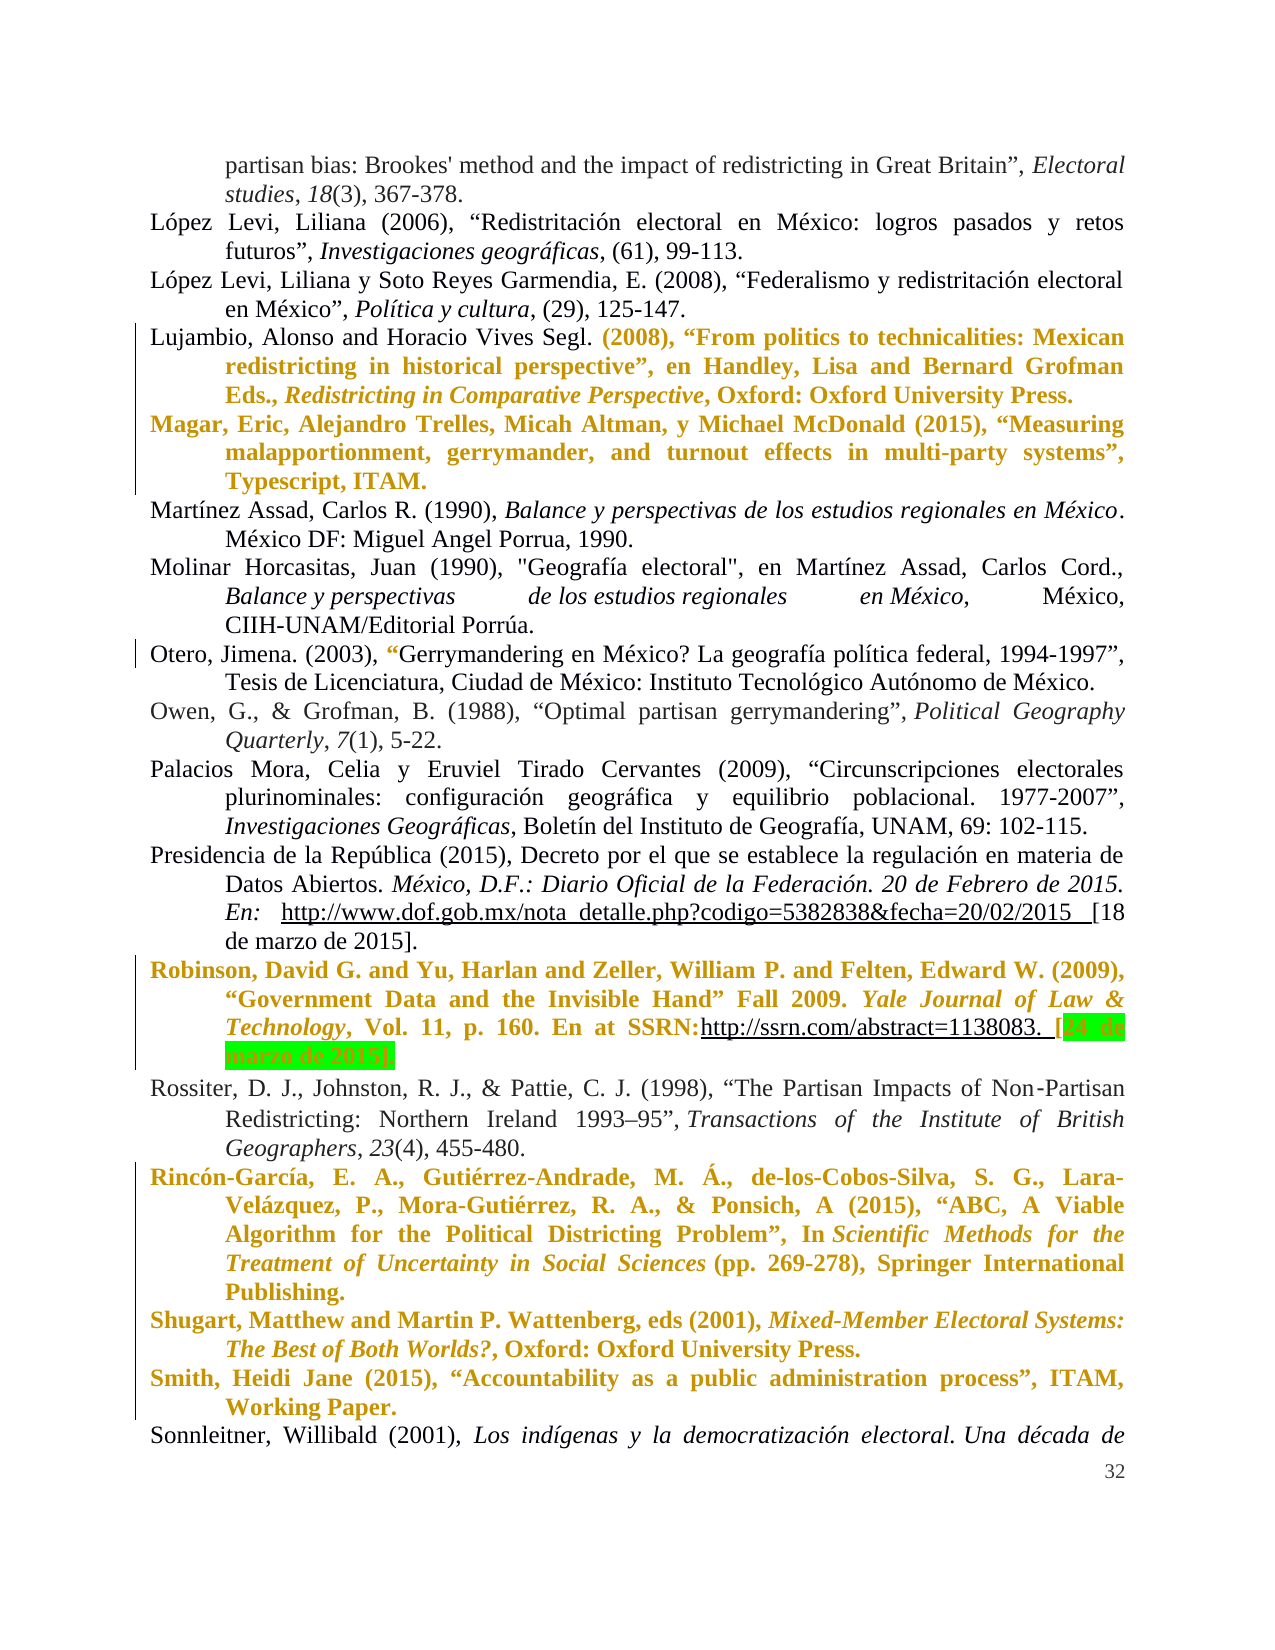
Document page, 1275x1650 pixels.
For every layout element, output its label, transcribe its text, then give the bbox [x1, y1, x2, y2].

text Molinar Horcasitas, Juan (1990), "Geografía electoral", en Martínez Assad, Carlos Cord., Balance y perspectivas de los estudios regionales en México, México, CIIH-UNAM/Editorial Porrúa. [150, 552, 1125, 639]
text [150, 150, 1125, 207]
text Otero, Jimena. (2003), “Gerrymandering en México? La geografía política federal, 1994-1997”, Tesis de Licenciatura, Ciudad de México: Instituto Tecnológico Autónomo de México. [150, 639, 1125, 696]
text Rossiter, D. J., Johnston, R. J., & Pattie, C. J. (1998), “The Partisan Impacts of Non‐Partisan Redistricting: Northern Ireland 1993–95”, Transactions of the Institute of British Geographers, 23(4), 455-480. [150, 1070, 1125, 1162]
text López Levi, Liliana y Soto Reyes Garmendia, E. (2008), “Federalismo y redistritación electoral en México”, Política y cultura, (29), 125-147. [150, 265, 1125, 322]
text Magar, Eric, Alejandro Trelles, Micah Altman, y Michael McDonald (2015), “Measuring malapportionment, gerrymander, and turnout effects in multi-party systems”, Typescript, ITAM. [150, 409, 1125, 495]
text Martínez Assad, Carlos R. (1990), Balance y perspectivas de los estudios regionales en México. México DF: Miguel Angel Porrua, 1990. [150, 495, 1125, 552]
text López Levi, Liliana (2006), “Redistritación electoral en México: logros pasados y retos futuros”, Investigaciones geográficas, (61), 99-113. [150, 207, 1125, 265]
text Smith, Heidi Jane (2015), “Accountability as a public administration process”, ITAM, Working Paper. [150, 1363, 1125, 1420]
text Shugart, Matthew and Martin P. Wattenberg, eds (2001), Mixed-Member Electoral Systems: The Best of Both Worlds?, Oxford: Oxford University Press. [150, 1305, 1125, 1363]
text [150, 1420, 1125, 1449]
text Palacios Mora, Celia y Eruviel Tirado Cervantes (2009), “Circunscripciones electorales plurinominales: configuración geográfica y equilibrio poblacional. 1977-2007”, Investigaciones Geográficas, Boletín del Instituto de Geografía, UNAM, 69: 102-115. [150, 754, 1125, 840]
text Robinson, David G. and Yu, Harlan and Zeller, William P. and Felten, Edward W. (2009), “Government Data and the Invisible Hand” Fall 2009. Yale Journal of Law & Technology, Vol. 11, p. 160. En at SSRN:http://ssrn.com/abstract=1138083. [24 de marzo de 2015]. [150, 955, 1125, 1070]
text Lujambio, Alonso and Horacio Vives Segl. (2008), “From politics to technicalities: Mexican redistricting in historical perspective”, en Handley, Lisa and Bernard Grofman Eds., Redistricting in Comparative Perspective, Oxford: Oxford University Press. [150, 322, 1125, 409]
text Rincón-García, E. A., Gutiérrez-Andrade, M. Á., de-los-Cobos-Silva, S. G., Lara-Velázquez, P., Mora-Gutiérrez, R. A., & Ponsich, A (2015), “ABC, A Viable Algorithm for the Political Districting Problem”, In Scientific Methods for the Treatment of Uncertainty in Social Sciences (pp. 269-278), Springer International Publishing. [150, 1162, 1125, 1305]
text Presidencia de la República (2015), Decreto por el que se establece la regulación en materia de Datos Abiertos. México, D.F.: Diario Oficial de la Federación. 20 de Febrero de 2015. En: http://www.dof.gob.mx/nota_detalle.php?codigo=5382838&fecha=20/02/2015 [18 de marzo de 2015]. [150, 840, 1125, 955]
text Owen, G., & Grofman, B. (1988), “Optimal partisan gerrymandering”, Political Geography Quarterly, 7(1), 5-22. [150, 696, 1125, 754]
